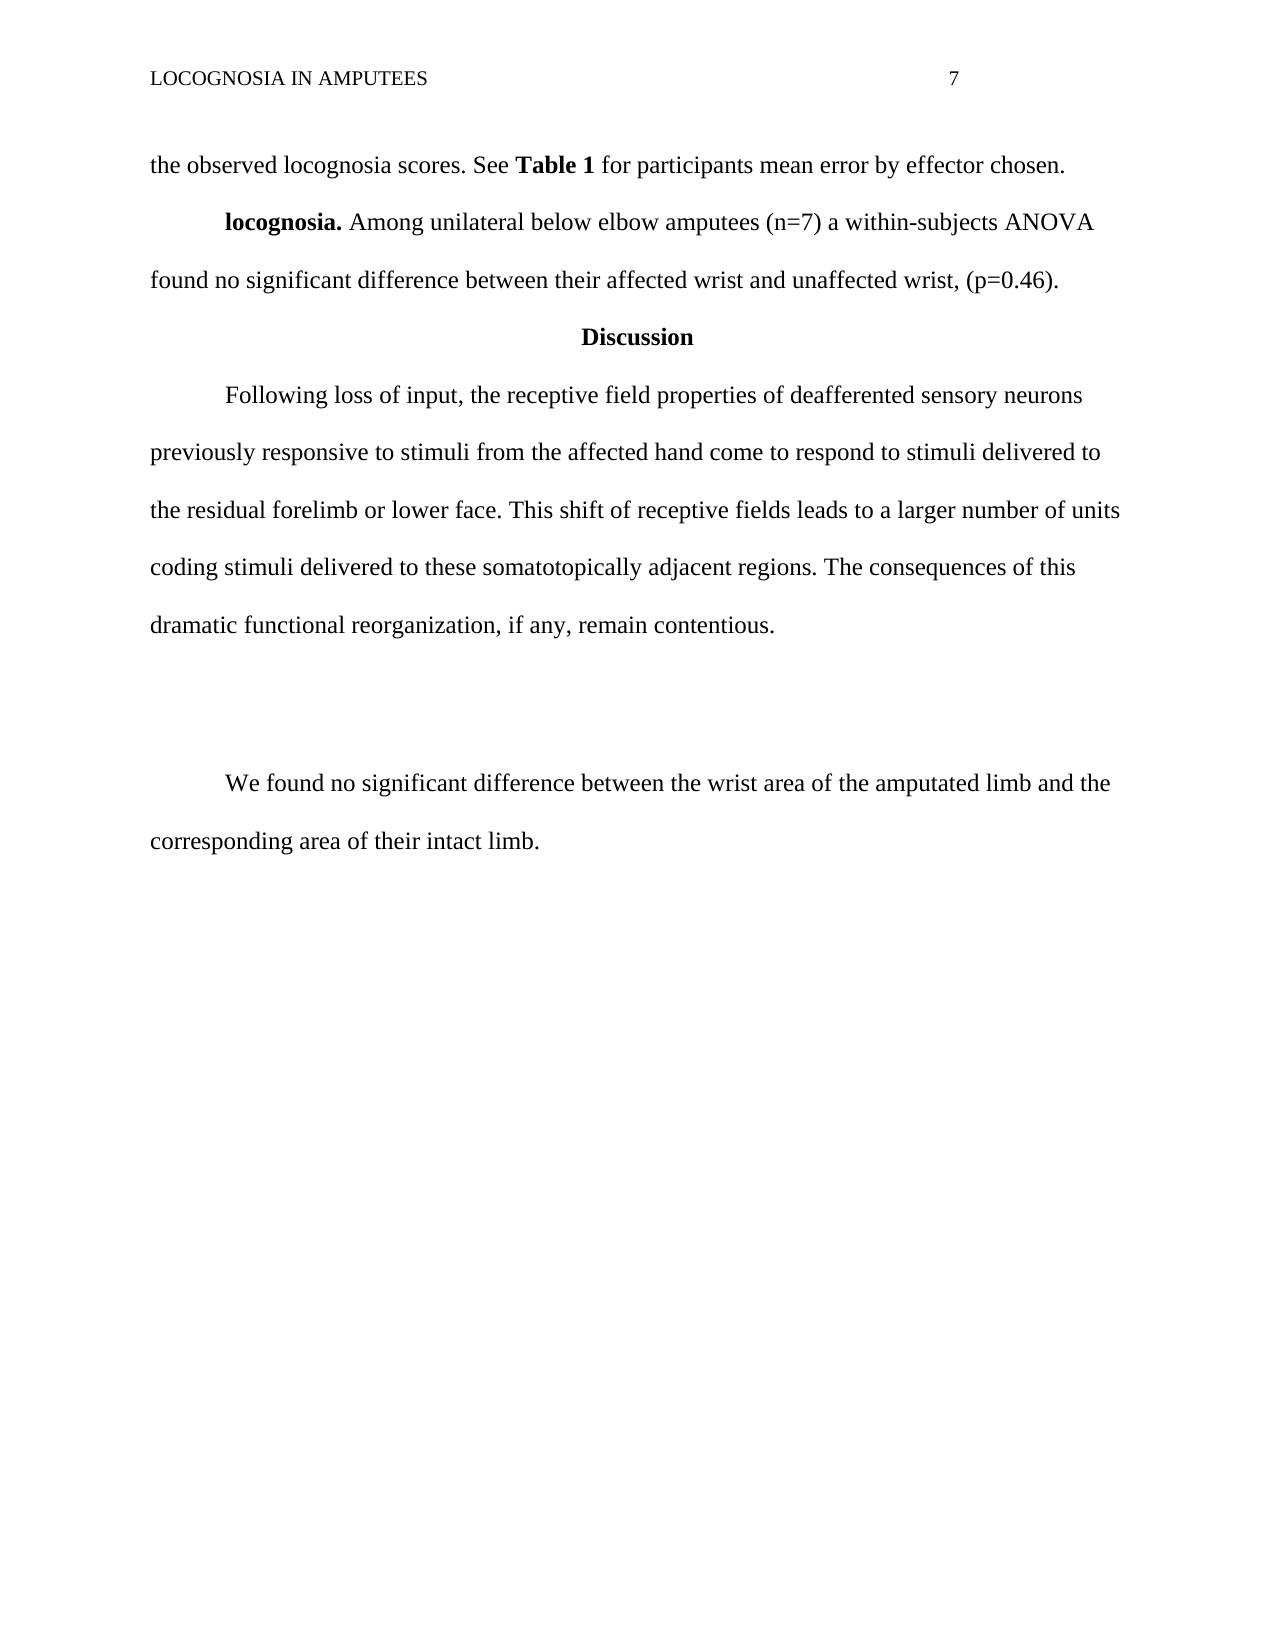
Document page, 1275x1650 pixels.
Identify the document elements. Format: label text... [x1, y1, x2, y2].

text Discussion [150, 322, 1125, 351]
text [150, 150, 1125, 179]
text locognosia. Among unilateral below elbow amputees (n=7) a within-subjects ANOVA found no significant difference between their affected wrist and unaffected wrist, (p=0.46). [150, 207, 1125, 294]
text We found no significant difference between the wrist area of the amputated limb and the corresponding area of their intact limb. [150, 768, 1125, 855]
text Following loss of input, the receptive field properties of deafferented sensory neurons previously responsive to stimuli from the affected hand come to respond to stimuli delivered to the residual forelimb or lower face. This shift of receptive fields leads to a larger number of units coding stimuli delivered to these somatotopically adjacent regions. The consequences of this dramatic functional reorganization, if any, remain contentious. [150, 380, 1125, 639]
